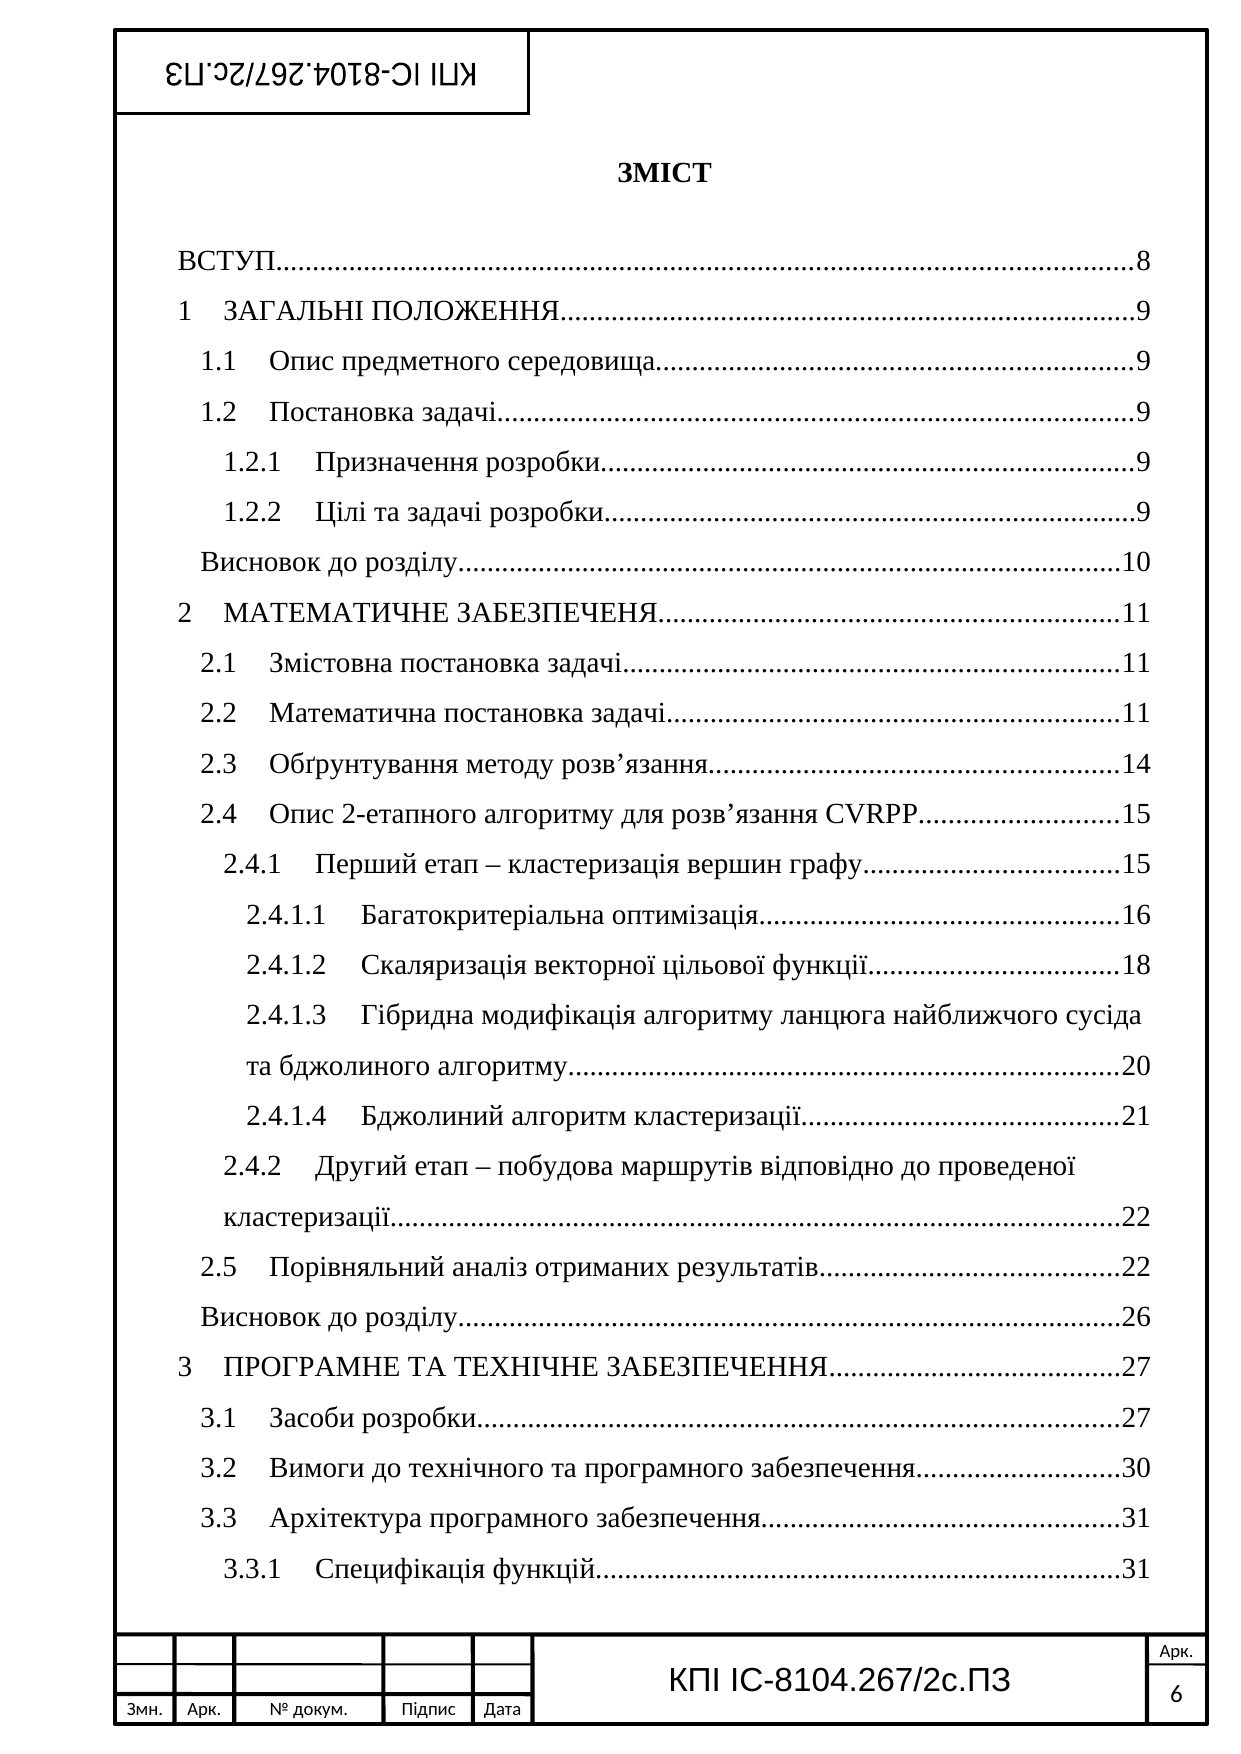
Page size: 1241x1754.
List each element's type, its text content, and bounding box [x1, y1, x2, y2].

text 2.2 Математична постановка задачі 11 [200, 696, 1152, 729]
text 1.2 Постановка задачі 9 [200, 394, 1152, 427]
text 1.2.2 Цілі та задачі розробки 9 [223, 494, 1152, 528]
text Висновок до розділу 26 [200, 1299, 1152, 1333]
text 1.2.1 Призначення розробки 9 [223, 444, 1152, 477]
text 2.4.2 Другий етап – побудова маршрутів відповідно до проведеної кластеризації 22 [223, 1148, 1152, 1232]
text 3.3.1 Специфікація функцій 31 [223, 1551, 1152, 1584]
text 2.4.1.4 Бджолиний алгоритм кластеризації 21 [246, 1098, 1152, 1132]
text 2.1 Змістовна постановка задачі 11 [200, 645, 1152, 679]
text Висновок до розділу 10 [200, 544, 1152, 578]
text 3.3 Архітектура програмного забезпечення 31 [200, 1501, 1152, 1534]
text 2.4.1.1 Багатокритеріальна оптимізація 16 [246, 897, 1152, 930]
text 2 МАТЕМАТИЧНЕ ЗАБЕЗПЕЧЕНЯ 11 [177, 595, 1152, 628]
text ЗМІСТ [177, 155, 1152, 188]
text ВСТУП 8 [177, 243, 1152, 276]
text 2.4.1 Перший етап – кластеризація вершин графу 15 [223, 846, 1152, 880]
text 2.4.1.3 Гібридна модифікація алгоритму ланцюга найближчого сусіда та бджолиного алгоритму 20 [246, 997, 1152, 1081]
text 2.4.1.2 Скаляризація векторної цільової функції 18 [246, 947, 1152, 981]
text 2.5 Порівняльний аналіз отриманих результатів 22 [200, 1249, 1152, 1282]
text 3.1 Засоби розробки 27 [200, 1400, 1152, 1433]
text 3 ПРОГРАМНЕ ТА ТЕХНІЧНЕ ЗАБЕЗПЕЧЕННЯ 27 [177, 1349, 1152, 1383]
text 1 ЗАГАЛЬНІ ПОЛОЖЕННЯ 9 [177, 293, 1152, 327]
text 3.2 Вимоги до технічного та програмного забезпечення 30 [200, 1450, 1152, 1484]
text 2.4 Опис 2-етапного алгоритму для розв’язання CVRPP 15 [200, 796, 1152, 830]
text 2.3 Обґрунтування методу розв’язання 14 [200, 746, 1152, 779]
text 1.1 Опис предметного середовища 9 [200, 343, 1152, 377]
